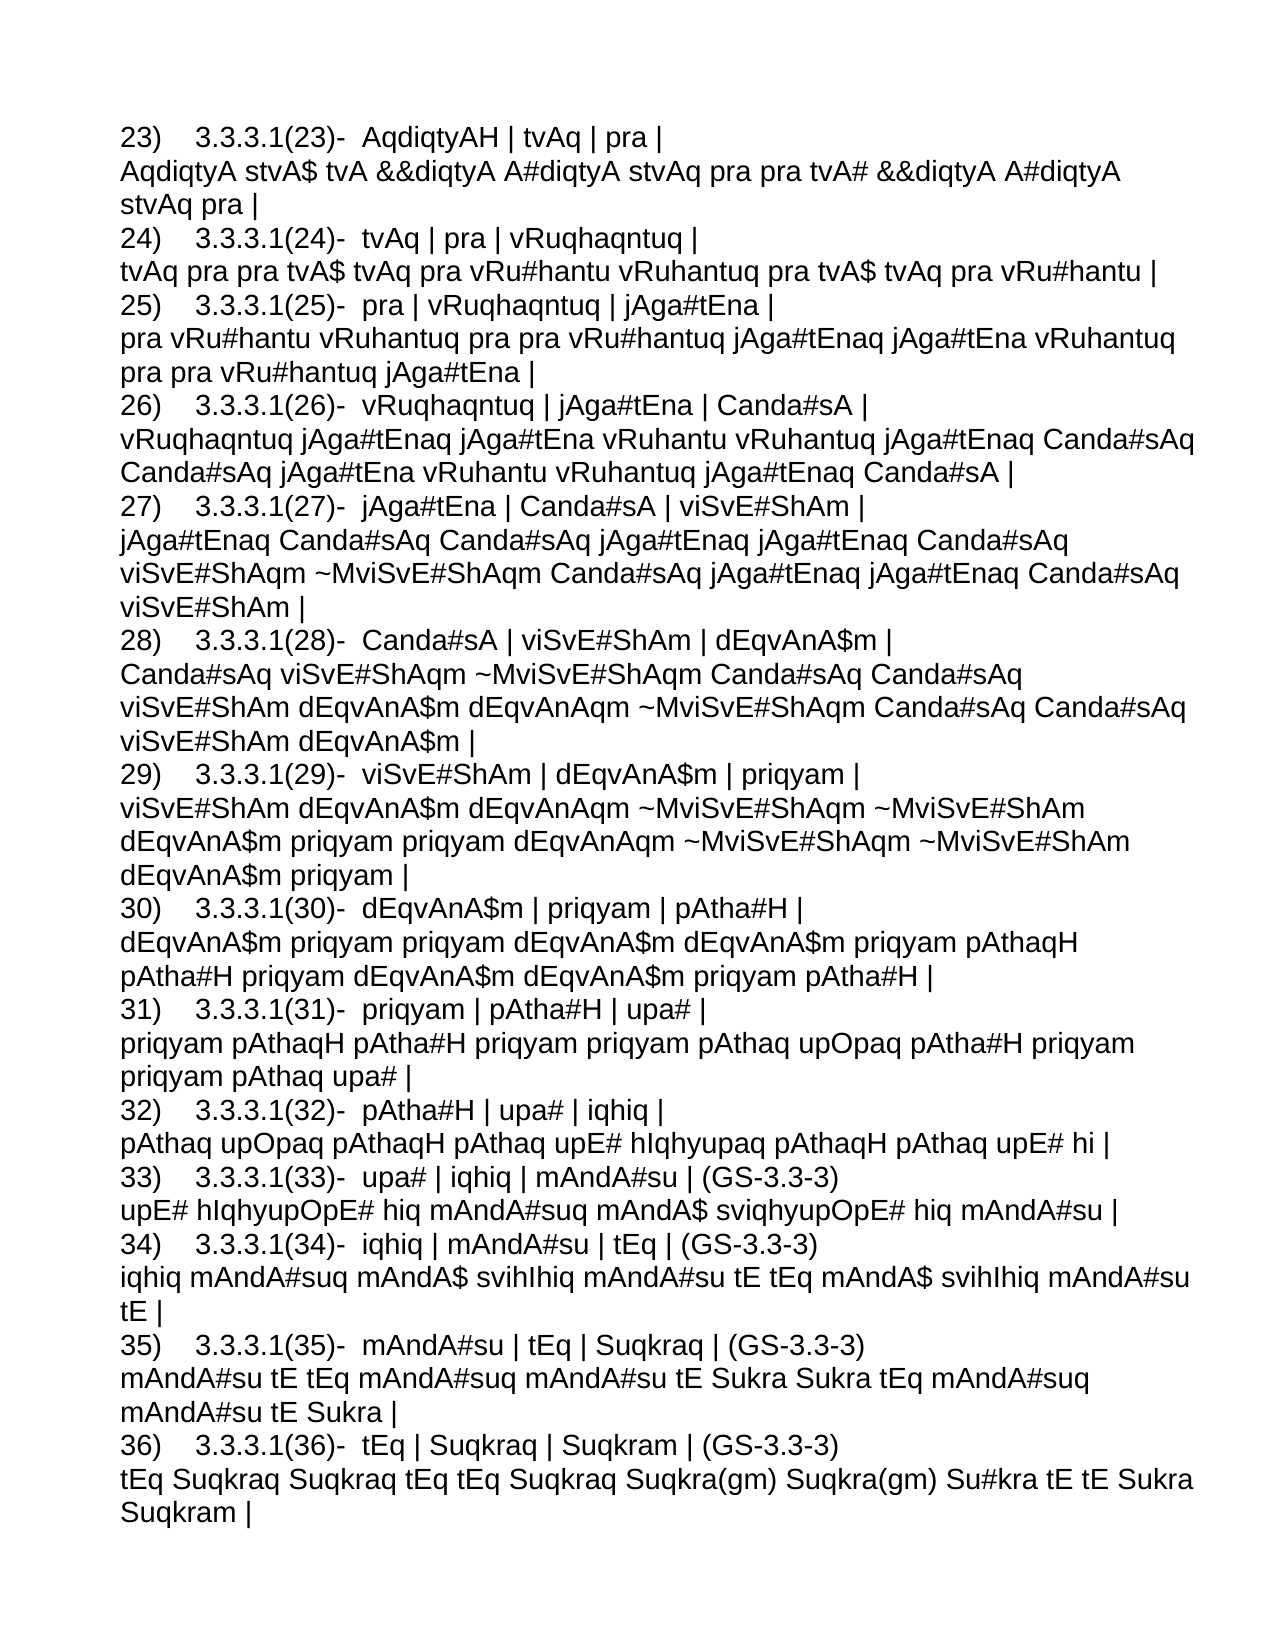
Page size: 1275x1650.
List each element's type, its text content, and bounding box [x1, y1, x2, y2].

text jAga#tEnaq Canda#sAq Canda#sAq jAga#tEnaq jAga#tEnaq Canda#sAq viSvE#ShAqm ~MviSvE#ShAqm Canda#sAq jAga#tEnaq jAga#tEnaq Canda#sAq viSvE#ShAm | [120, 522, 1200, 623]
text dEqvAnA$m priqyam priqyam dEqvAnA$m dEqvAnA$m priqyam pAthaqH pAtha#H priqyam dEqvAnA$m dEqvAnA$m priqyam pAtha#H | [120, 925, 1200, 992]
text Canda#sAq viSvE#ShAqm ~MviSvE#ShAqm Canda#sAq Canda#sAq viSvE#ShAm dEqvAnA$m dEqvAnAqm ~MviSvE#ShAqm Canda#sAq Canda#sAq viSvE#ShAm dEqvAnA$m | [120, 657, 1200, 757]
text tvAq pra pra tvA$ tvAq pra vRu#hantu vRuhantuq pra tvA$ tvAq pra vRu#hantu | [120, 254, 1200, 288]
text 25) 3.3.3.1(25)- pra | vRuqhaqntuq | jAga#tEna | [120, 288, 1200, 321]
text 32) 3.3.3.1(32)- pAtha#H | upa# | iqhiq | [120, 1093, 1200, 1126]
text tEq Suqkraq Suqkraq tEq tEq Suqkraq Suqkra(gm) Suqkra(gm) Su#kra tE tE Sukra Suqkram | [120, 1462, 1200, 1529]
text mAndA#su tE tEq mAndA#suq mAndA#su tE Sukra Sukra tEq mAndA#suq mAndA#su tE Sukra | [120, 1361, 1200, 1428]
text 34) 3.3.3.1(34)- iqhiq | mAndA#su | tEq | (GS-3.3-3) [120, 1227, 1200, 1260]
text 35) 3.3.3.1(35)- mAndA#su | tEq | Suqkraq | (GS-3.3-3) [120, 1327, 1200, 1361]
text 31) 3.3.3.1(31)- priqyam | pAtha#H | upa# | [120, 992, 1200, 1026]
text AqdiqtyA stvA$ tvA &&diqtyA A#diqtyA stvAq pra pra tvA# &&diqtyA A#diqtyA stvAq pra | [120, 153, 1200, 221]
text 24) 3.3.3.1(24)- tvAq | pra | vRuqhaqntuq | [120, 221, 1200, 254]
text iqhiq mAndA#suq mAndA$ svihIhiq mAndA#su tE tEq mAndA$ svihIhiq mAndA#su tE | [120, 1260, 1200, 1327]
text 23) 3.3.3.1(23)- AqdiqtyAH | tvAq | pra | [120, 120, 1200, 153]
text vRuqhaqntuq jAga#tEnaq jAga#tEna vRuhantu vRuhantuq jAga#tEnaq Canda#sAq Canda#sAq jAga#tEna vRuhantu vRuhantuq jAga#tEnaq Canda#sA | [120, 422, 1200, 489]
text pra vRu#hantu vRuhantuq pra pra vRu#hantuq jAga#tEnaq jAga#tEna vRuhantuq pra pra vRu#hantuq jAga#tEna | [120, 321, 1200, 388]
text priqyam pAthaqH pAtha#H priqyam priqyam pAthaq upOpaq pAtha#H priqyam priqyam pAthaq upa# | [120, 1026, 1200, 1093]
text viSvE#ShAm dEqvAnA$m dEqvAnAqm ~MviSvE#ShAqm ~MviSvE#ShAm dEqvAnA$m priqyam priqyam dEqvAnAqm ~MviSvE#ShAqm ~MviSvE#ShAm dEqvAnA$m priqyam | [120, 791, 1200, 891]
text 29) 3.3.3.1(29)- viSvE#ShAm | dEqvAnA$m | priqyam | [120, 757, 1200, 791]
text 27) 3.3.3.1(27)- jAga#tEna | Canda#sA | viSvE#ShAm | [120, 489, 1200, 522]
text 36) 3.3.3.1(36)- tEq | Suqkraq | Suqkram | (GS-3.3-3) [120, 1428, 1200, 1462]
text 30) 3.3.3.1(30)- dEqvAnA$m | priqyam | pAtha#H | [120, 891, 1200, 925]
text 26) 3.3.3.1(26)- vRuqhaqntuq | jAga#tEna | Canda#sA | [120, 388, 1200, 422]
text upE# hIqhyupOpE# hiq mAndA#suq mAndA$ sviqhyupOpE# hiq mAndA#su | [120, 1193, 1200, 1227]
text 28) 3.3.3.1(28)- Canda#sA | viSvE#ShAm | dEqvAnA$m | [120, 623, 1200, 657]
text pAthaq upOpaq pAthaqH pAthaq upE# hIqhyupaq pAthaqH pAthaq upE# hi | [120, 1126, 1200, 1160]
text 33) 3.3.3.1(33)- upa# | iqhiq | mAndA#su | (GS-3.3-3) [120, 1160, 1200, 1193]
